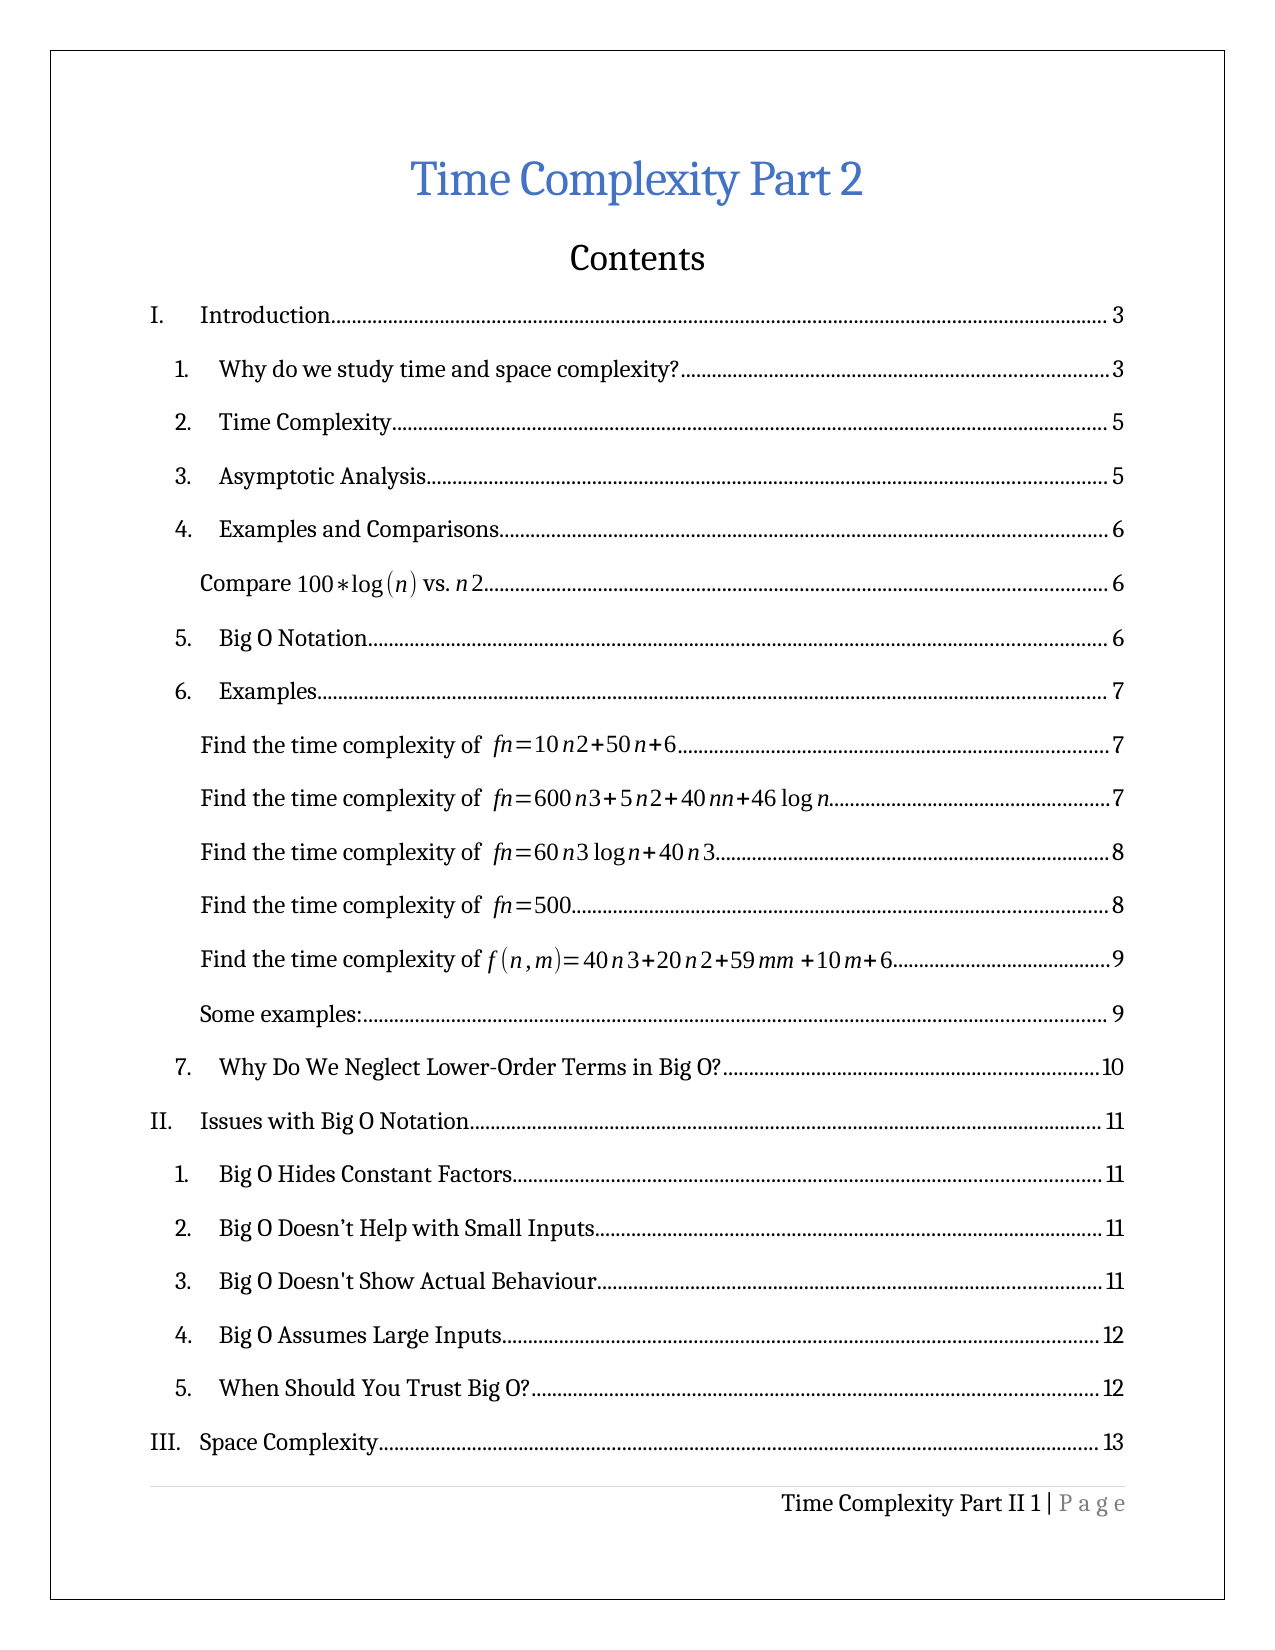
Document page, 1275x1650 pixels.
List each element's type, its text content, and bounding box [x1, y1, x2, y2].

title Time Complexity Part 2 [150, 150, 1125, 207]
